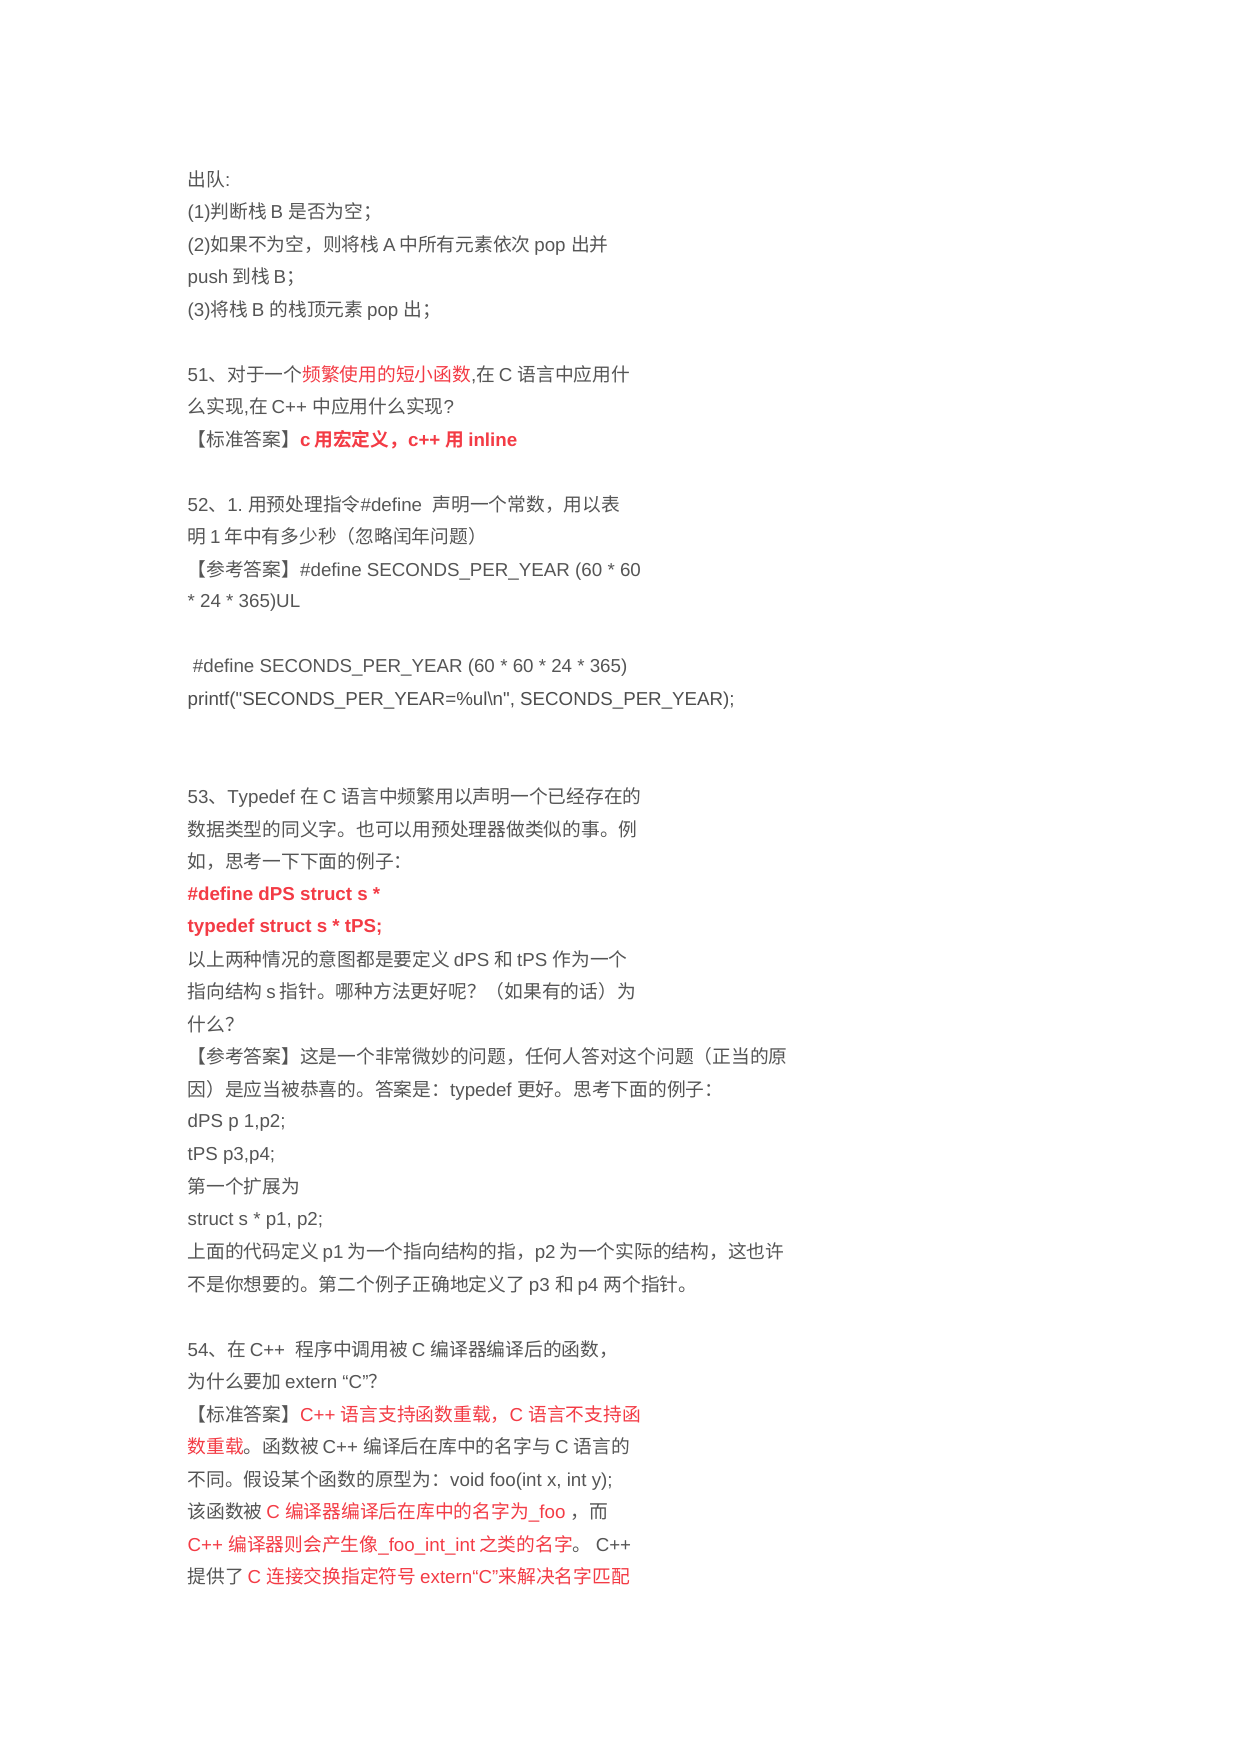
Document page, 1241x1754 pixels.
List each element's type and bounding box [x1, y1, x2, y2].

text [187, 162, 1053, 1592]
